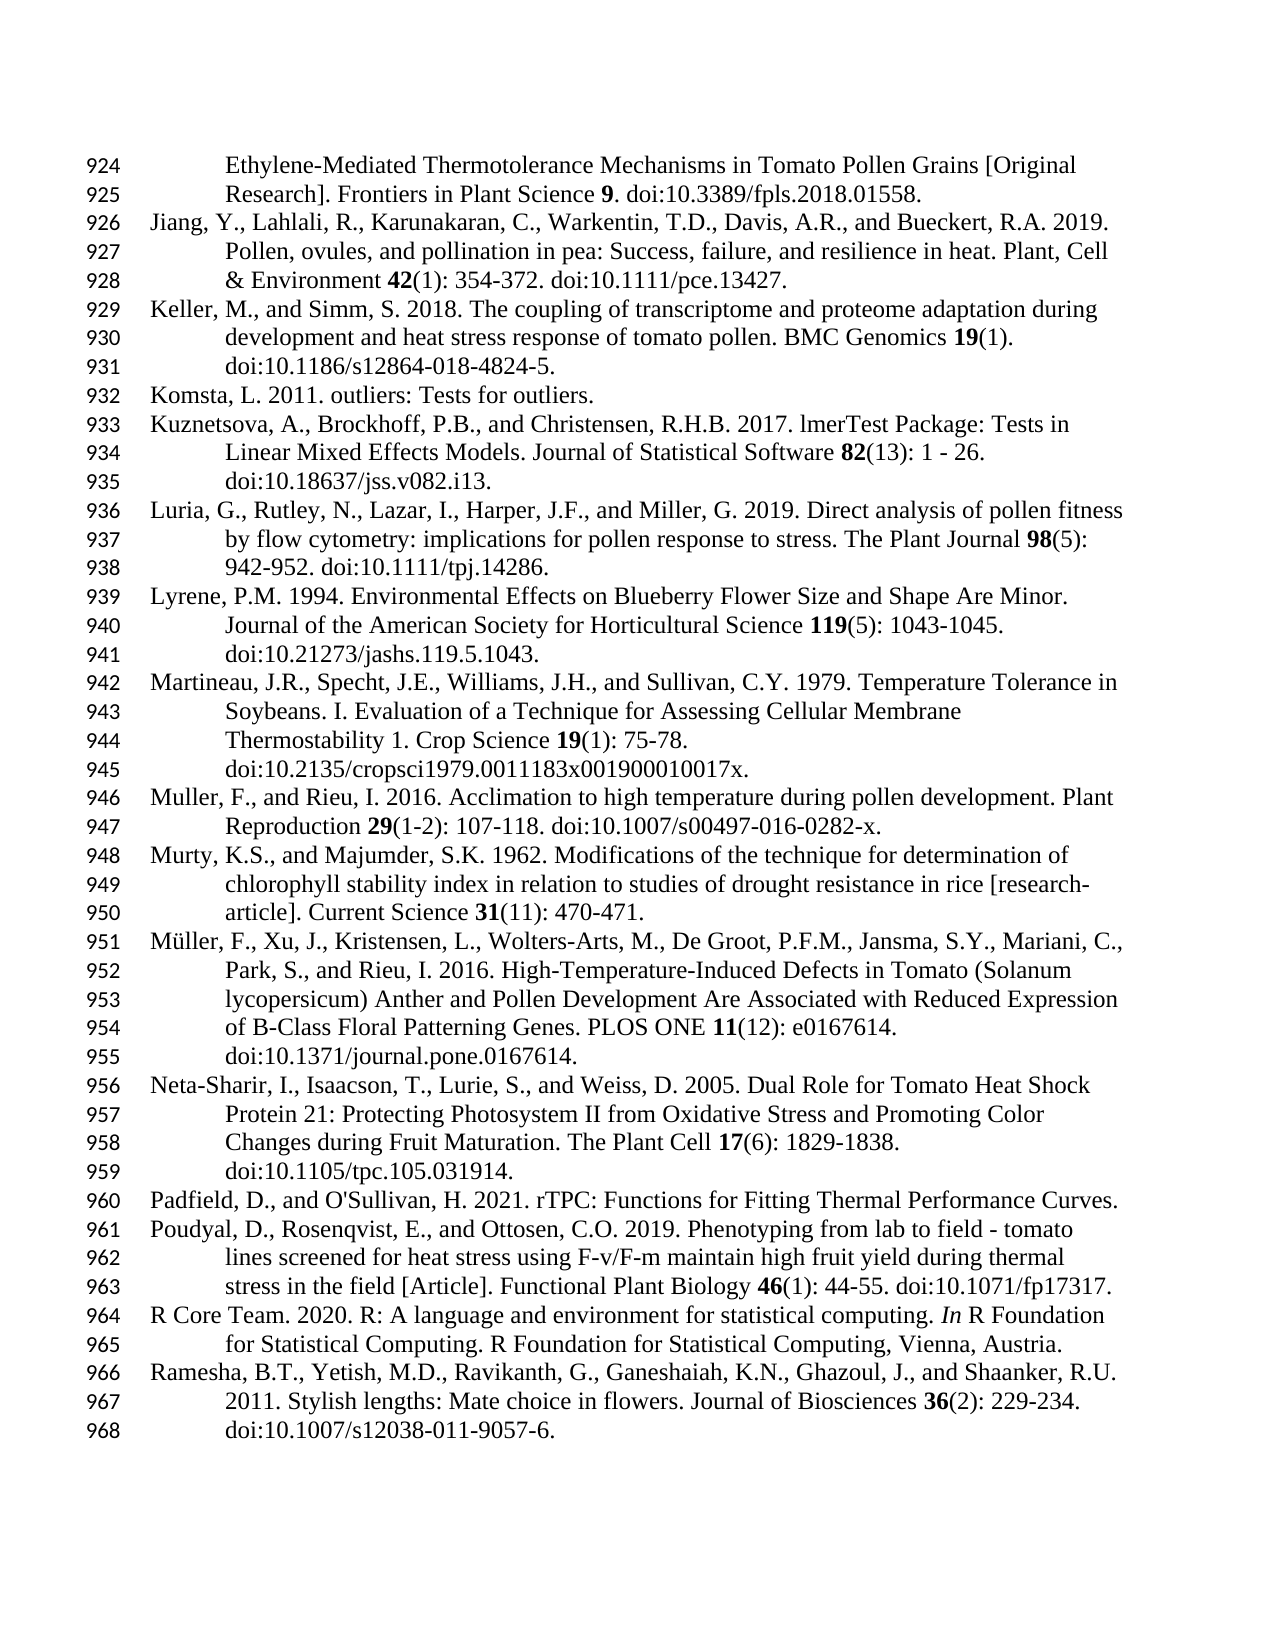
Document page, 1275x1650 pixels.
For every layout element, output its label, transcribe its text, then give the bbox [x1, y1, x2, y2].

text Kuznetsova, A., Brockhoff, P.B., and Christensen, R.H.B. 2017. lmerTest Package: Tests in Linear Mixed Effects Models. Journal of Statistical Software 82(13): 1 - 26. doi:10.18637/jss.v082.i13. [150, 409, 1125, 495]
text Martineau, J.R., Specht, J.E., Williams, J.H., and Sullivan, C.Y. 1979. Temperature Tolerance in Soybeans. I. Evaluation of a Technique for Assessing Cellular Membrane Thermostability 1. Crop Science 19(1): 75-78. doi:10.2135/cropsci1979.0011183x001900010017x. [150, 667, 1125, 782]
text Ramesha, B.T., Yetish, M.D., Ravikanth, G., Ganeshaiah, K.N., Ghazoul, J., and Shaanker, R.U. 2011. Stylish lengths: Mate choice in flowers. Journal of Biosciences 36(2): 229-234. doi:10.1007/s12038-011-9057-6. [150, 1357, 1125, 1444]
text Keller, M., and Simm, S. 2018. The coupling of transcriptome and proteome adaptation during development and heat stress response of tomato pollen. BMC Genomics 19(1). doi:10.1186/s12864-018-4824-5. [150, 294, 1125, 380]
text Lyrene, P.M. 1994. Environmental Effects on Blueberry Flower Size and Shape Are Minor. Journal of the American Society for Horticultural Science 119(5): 1043-1045. doi:10.21273/jashs.119.5.1043. [150, 581, 1125, 667]
text Neta-Sharir, I., Isaacson, T., Lurie, S., and Weiss, D. 2005. Dual Role for Tomato Heat Shock Protein 21: Protecting Photosystem II from Oxidative Stress and Promoting Color Changes during Fruit Maturation. The Plant Cell 17(6): 1829-1838. doi:10.1105/tpc.105.031914. [150, 1070, 1125, 1185]
text Muller, F., and Rieu, I. 2016. Acclimation to high temperature during pollen development. Plant Reproduction 29(1-2): 107-118. doi:10.1007/s00497-016-0282-x. [150, 782, 1125, 840]
text Komsta, L. 2011. outliers: Tests for outliers. [150, 380, 1125, 409]
text Jiang, Y., Lahlali, R., Karunakaran, C., Warkentin, T.D., Davis, A.R., and Bueckert, R.A. 2019. Pollen, ovules, and pollination in pea: Success, failure, and resilience in heat. Plant, Cell & Environment 42(1): 354-372. doi:10.1111/pce.13427. [150, 207, 1125, 294]
text Padfield, D., and O'Sullivan, H. 2021. rTPC: Functions for Fitting Thermal Performance Curves. [150, 1185, 1125, 1214]
text Murty, K.S., and Majumder, S.K. 1962. Modifications of the technique for determination of chlorophyll stability index in relation to studies of drought resistance in rice [research-article]. Current Science 31(11): 470-471. [150, 840, 1125, 926]
text R Core Team. 2020. R: A language and environment for statistical computing. In R Foundation for Statistical Computing. R Foundation for Statistical Computing, Vienna, Austria. [150, 1300, 1125, 1357]
text Poudyal, D., Rosenqvist, E., and Ottosen, C.O. 2019. Phenotyping from lab to field - tomato lines screened for heat stress using F-v/F-m maintain high fruit yield during thermal stress in the field [Article]. Functional Plant Biology 46(1): 44-55. doi:10.1071/fp17317. [150, 1214, 1125, 1300]
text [150, 150, 1125, 207]
text Müller, F., Xu, J., Kristensen, L., Wolters-Arts, M., De Groot, P.F.M., Jansma, S.Y., Mariani, C., Park, S., and Rieu, I. 2016. High-Temperature-Induced Defects in Tomato (Solanum lycopersicum) Anther and Pollen Development Are Associated with Reduced Expression of B-Class Floral Patterning Genes. PLOS ONE 11(12): e0167614. doi:10.1371/journal.pone.0167614. [150, 926, 1125, 1070]
text Luria, G., Rutley, N., Lazar, I., Harper, J.F., and Miller, G. 2019. Direct analysis of pollen fitness by flow cytometry: implications for pollen response to stress. The Plant Journal 98(5): 942-952. doi:10.1111/tpj.14286. [150, 495, 1125, 581]
